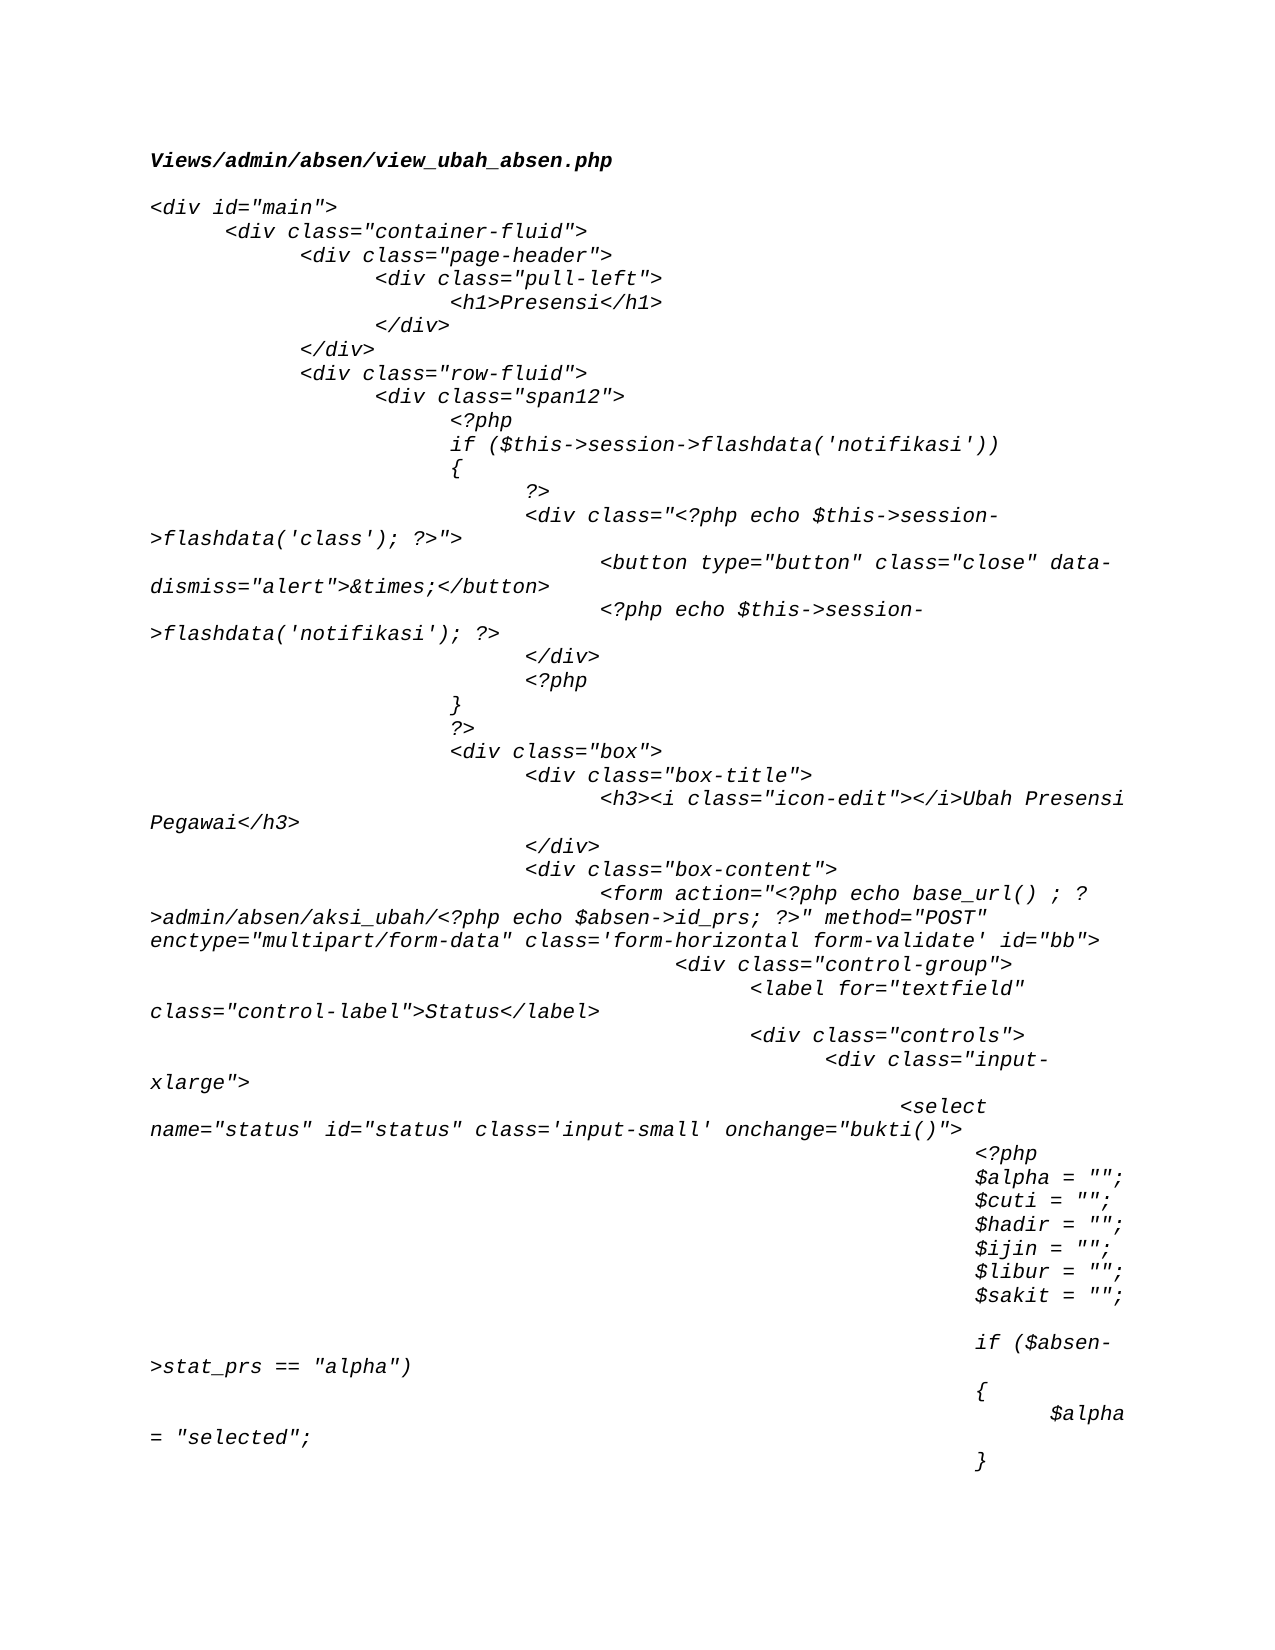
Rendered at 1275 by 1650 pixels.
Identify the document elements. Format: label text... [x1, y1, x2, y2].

text if ($absen->stat_prs == "alpha") [150, 1332, 1125, 1379]
text <?php [150, 410, 1125, 434]
text <div class="box-content"> [150, 859, 1125, 883]
text $ijin = ""; [150, 1238, 1125, 1261]
text if ($this->session->flashdata('notifikasi')) [150, 434, 1125, 457]
text <div class="container-fluid"> [150, 221, 1125, 244]
text <?php echo $this->session->flashdata('notifikasi'); ?> [150, 599, 1125, 647]
text $alpha = "selected"; [150, 1403, 1125, 1451]
text $libur = ""; [150, 1261, 1125, 1285]
text } [150, 1451, 1125, 1474]
text ?> [150, 717, 1125, 741]
text <?php [150, 670, 1125, 694]
text </div> [150, 647, 1125, 670]
text { [150, 457, 1125, 481]
text } [150, 694, 1125, 717]
text <?php [150, 1143, 1125, 1167]
text <h1>Presensi</h1> [150, 292, 1125, 316]
text <div class="box"> [150, 741, 1125, 765]
text <div class="span12"> [150, 386, 1125, 410]
text $cuti = ""; [150, 1190, 1125, 1214]
text ?> [150, 481, 1125, 505]
text <div class="<?php echo $this->session->flashdata('class'); ?>"> [150, 505, 1125, 552]
text $hadir = ""; [150, 1214, 1125, 1238]
text <h3><i class="icon-edit"></i>Ubah Presensi Pegawai</h3> [150, 788, 1125, 836]
text </div> [150, 339, 1125, 363]
text </div> [150, 836, 1125, 859]
text <div id="main"> [150, 197, 1125, 221]
text <div class="control-group"> [150, 954, 1125, 978]
text <select name="status" id="status" class='input-small' onchange="bukti()"> [150, 1096, 1125, 1143]
text </div> [150, 316, 1125, 339]
text $alpha = ""; [150, 1167, 1125, 1190]
text { [150, 1379, 1125, 1403]
text <div class="row-fluid"> [150, 363, 1125, 386]
text <button type="button" class="close" data-dismiss="alert">&times;</button> [150, 552, 1125, 599]
text <div class="box-title"> [150, 765, 1125, 788]
text <div class="pull-left"> [150, 268, 1125, 292]
text Views/admin/absen/view_ubah_absen.php [150, 150, 1125, 174]
text <div class="page-header"> [150, 244, 1125, 268]
text $sakit = ""; [150, 1285, 1125, 1309]
text <div class="input-xlarge"> [150, 1048, 1125, 1096]
text <div class="controls"> [150, 1025, 1125, 1048]
text <label for="textfield" class="control-label">Status</label> [150, 978, 1125, 1025]
text <form action="<?php echo base_url() ; ?>admin/absen/aksi_ubah/<?php echo $absen->id_prs; ?>" method="POST" enctype="multipart/form-data" class='form-horizontal form-validate' id="bb"> [150, 883, 1125, 954]
